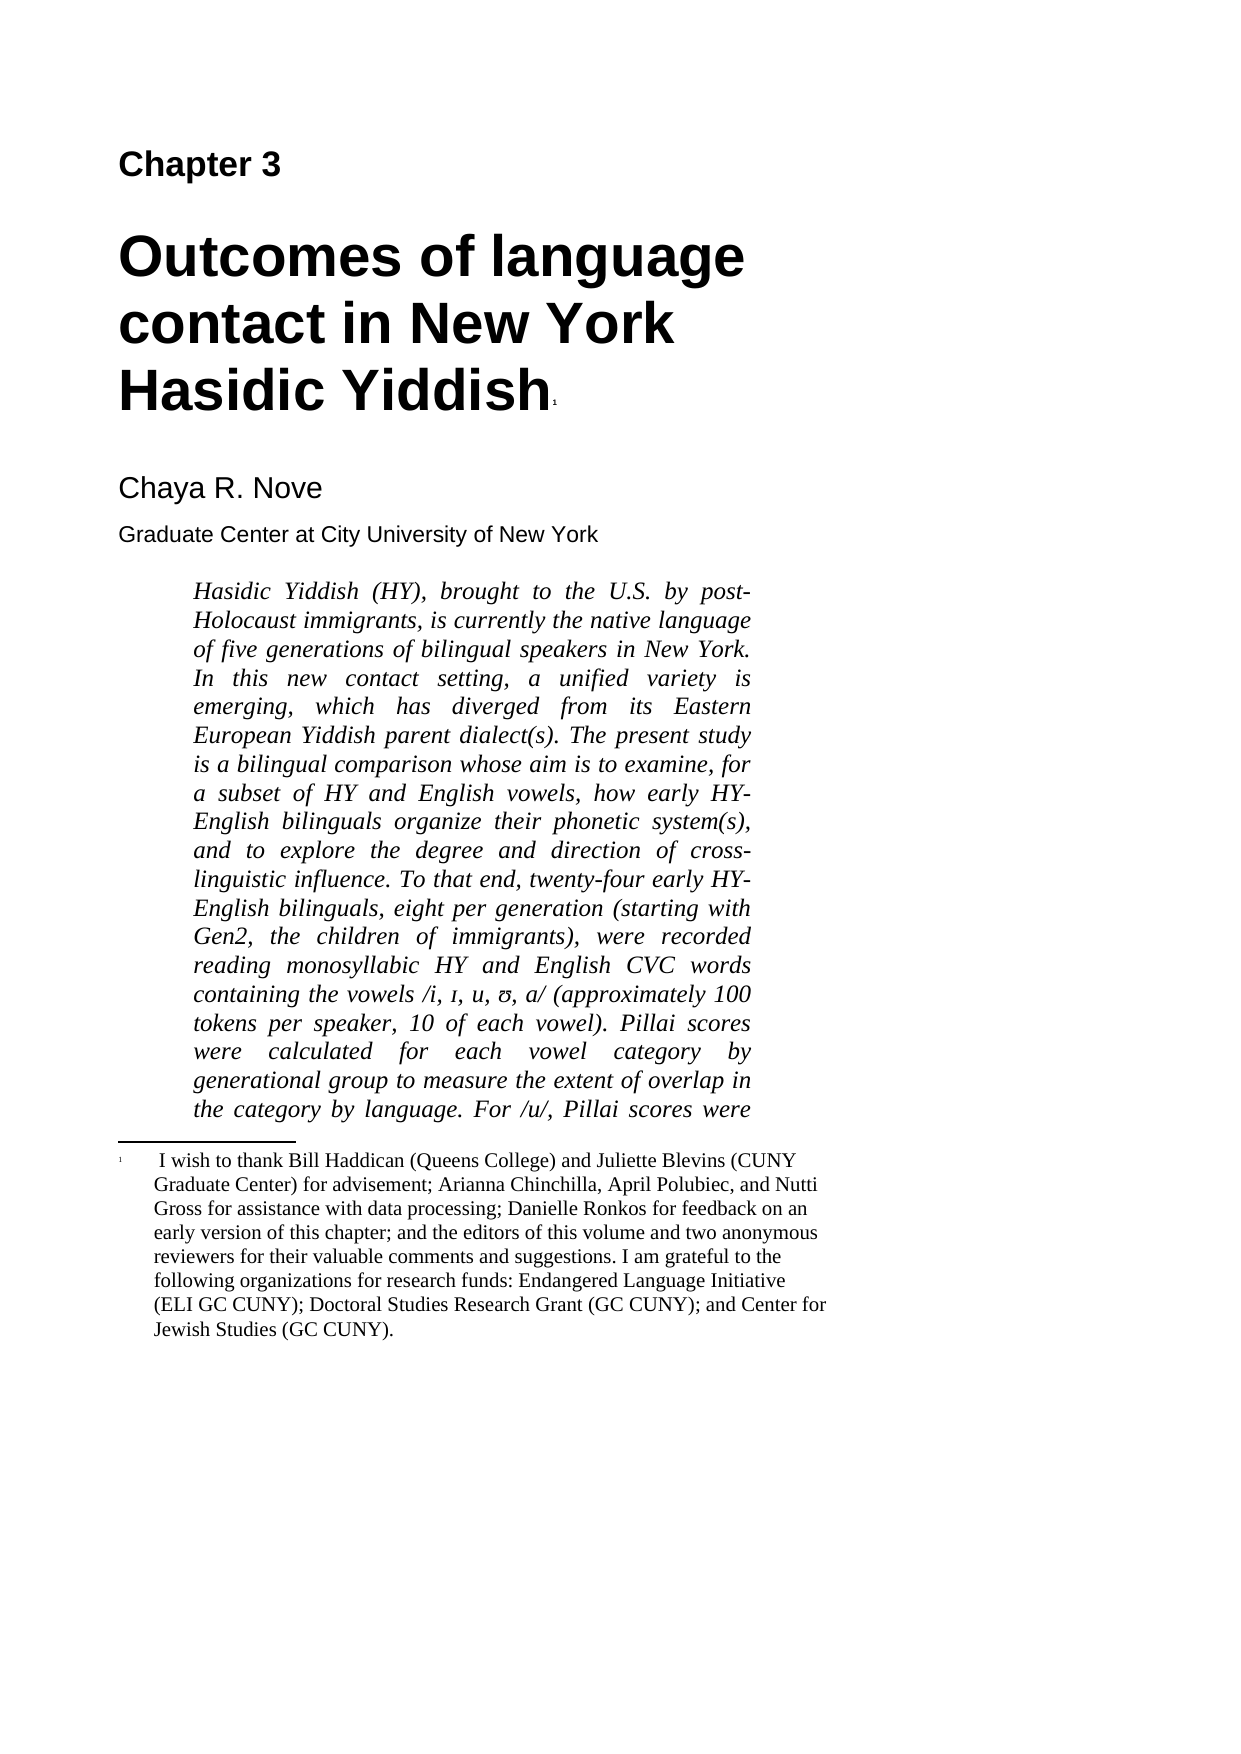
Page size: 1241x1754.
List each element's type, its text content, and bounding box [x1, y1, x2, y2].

text Chaya R. Nove [118, 470, 827, 505]
title Chapter 3 [118, 143, 827, 184]
text Graduate Center at City University of New York [118, 521, 827, 548]
text Hasidic Yiddish (HY), brought to the U.S. by post-Holocaust immigrants, is currently the native language of five generations of bilingual speakers in New York. In this new contact setting, a unified variety is emerging, which has diverged from its Eastern European Yiddish parent dialect(s). The present study is a bilingual comparison whose aim is to examine, for a subset of HY and English vowels, how early HY-English bilinguals organize their phonetic system(s), and to explore the degree and direction of cross-linguistic influence. To that end, twenty-four early HY-English bilinguals, eight per generation (starting with Gen2, the children of immigrants), were recorded reading monosyllabic HY and English CVC words containing the vowels /i, ɪ, u, ʊ, a/ (approximately 100 tokens per speaker, 10 of each vowel). Pillai scores were calculated for each vowel category by generational group to measure the extent of overlap in the category by language. For /u/, Pillai scores were calculated separately for the lexical sets TOO and HOOP, reflecting the implicational hierarchy attested in North American English in these contexts (Fridland, 2008; Hall-Lew, 2009; Labov, Ash, & Boberg, 2005; Wong, 2014). The findings suggest apparent time change between Gen2 and Gen3/Gen4 in two areas: 1) spectral overlap of /ɪ/ and /ʊ/ in the two languages; and 2) relative advancement of English vs. HY /u/. Specifically, HY and English high lax vowels are qualitatively distinct for the oldest generation but show greater convergence in the younger generations. Additionally, while Gen2 HOOP and TOO both overlap cross-linguistically, English /u/-sets of Gen3 and Gen4 show more fronting. The results are interpreted with reference to models of second language acquisition, emphasizing how differences in language input might result in the acquisition of different systems. This study illustrates how an understanding of the dynamic nature of the language systems of individual learners can help explain structural change observed in the language of a speech community. [193, 576, 752, 1123]
title Outcomes of language contact in New York Hasidic Yiddish [118, 221, 827, 423]
